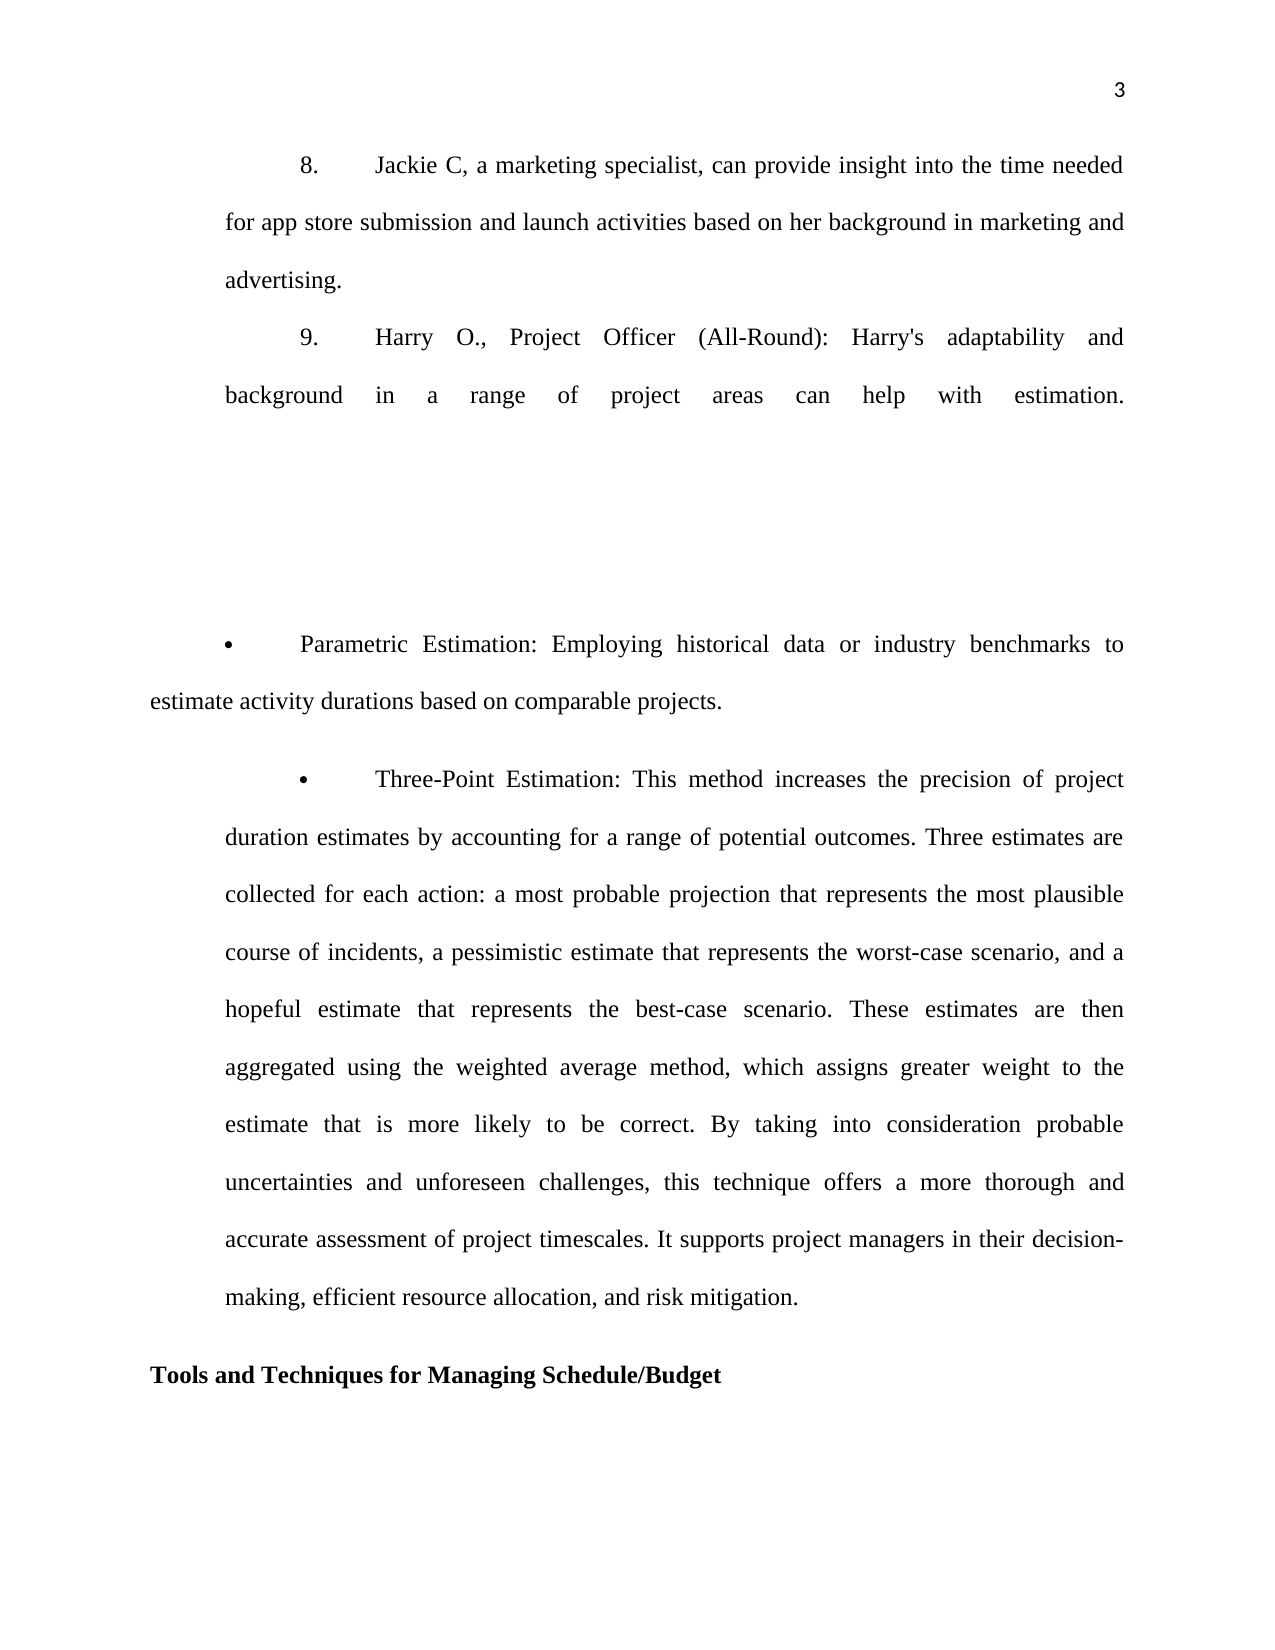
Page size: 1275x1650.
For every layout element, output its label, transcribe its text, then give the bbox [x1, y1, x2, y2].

list Harry O., Project Officer (All-Round): Harry's adaptability and background in a range of project areas can help with estimation. [225, 322, 1125, 580]
text Tools and Techniques for Managing Schedule/Budget [150, 1360, 1125, 1389]
list Jackie C, a marketing specialist, can provide insight into the time needed for app store submission and launch activities based on her background in marketing and advertising. [225, 150, 1125, 294]
list Three-Point Estimation: This method increases the precision of project duration estimates by accounting for a range of potential outcomes. Three estimates are collected for each action: a most probable projection that represents the most plausible course of incidents, a pessimistic estimate that represents the worst-case scenario, and a hopeful estimate that represents the best-case scenario. These estimates are then aggregated using the weighted average method, which assigns greater weight to the estimate that is more likely to be correct. By taking into consideration probable uncertainties and unforeseen challenges, this technique offers a more thorough and accurate assessment of project timescales. It supports project managers in their decision-making, efficient resource allocation, and risk mitigation. [225, 764, 1125, 1311]
list Parametric Estimation: Employing historical data or industry benchmarks to estimate activity durations based on comparable projects. [150, 629, 1125, 715]
